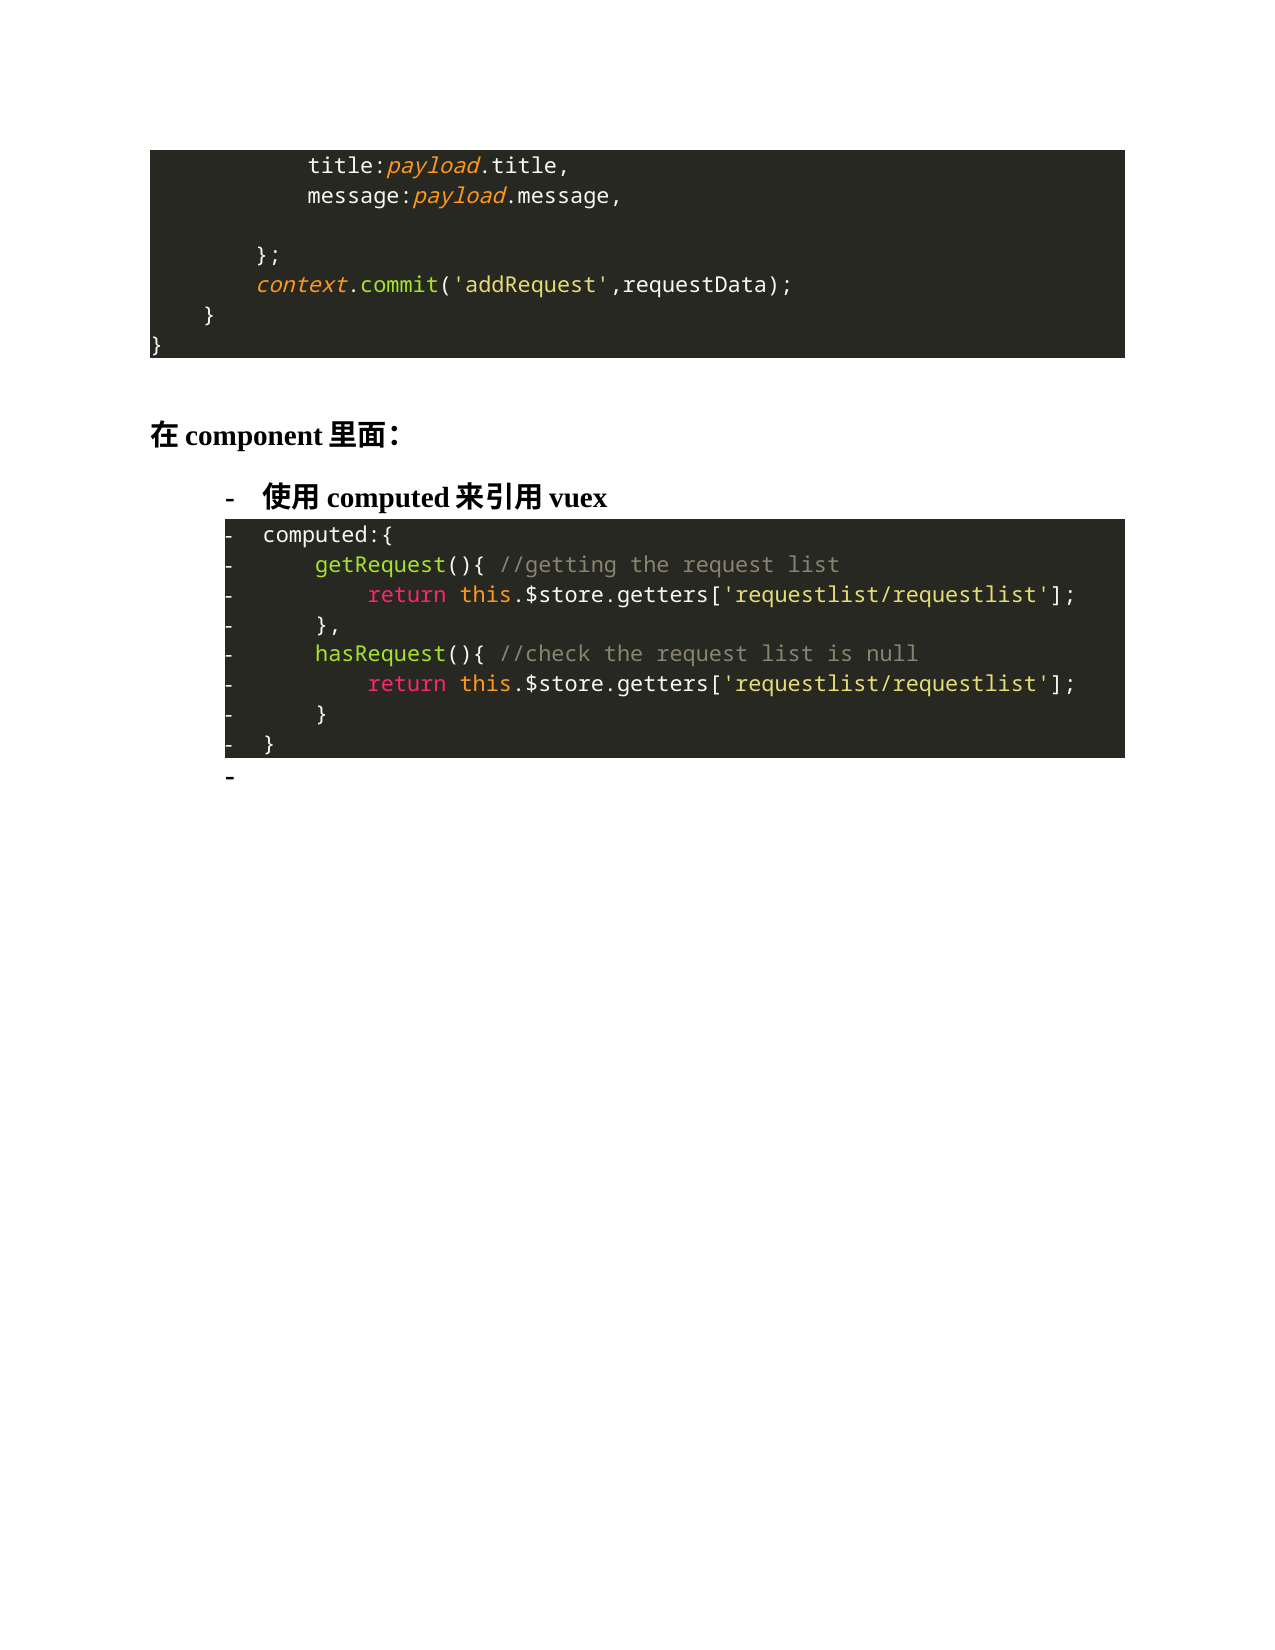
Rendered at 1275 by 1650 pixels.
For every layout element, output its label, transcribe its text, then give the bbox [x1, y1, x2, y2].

text } [150, 329, 1125, 358]
text 在component里面： [150, 411, 1125, 454]
text title:payload.title, [150, 150, 1125, 180]
list hasRequest(){ //check the request list is null [225, 638, 1125, 668]
text }; [150, 239, 1125, 269]
text } [150, 299, 1125, 329]
list getRequest(){ //getting the request list [225, 549, 1125, 579]
list return this.$store.getters['requestlist/requestlist']; [225, 579, 1125, 609]
text message:payload.message, [150, 180, 1125, 209]
list } [225, 728, 1125, 758]
list }, [225, 609, 1125, 638]
list return this.$store.getters['requestlist/requestlist']; [225, 668, 1125, 698]
list computed:{ [225, 519, 1125, 549]
list 使用computed来引用vuex [225, 474, 1125, 516]
list } [225, 698, 1125, 728]
text context.commit('addRequest',requestData); [150, 269, 1125, 299]
